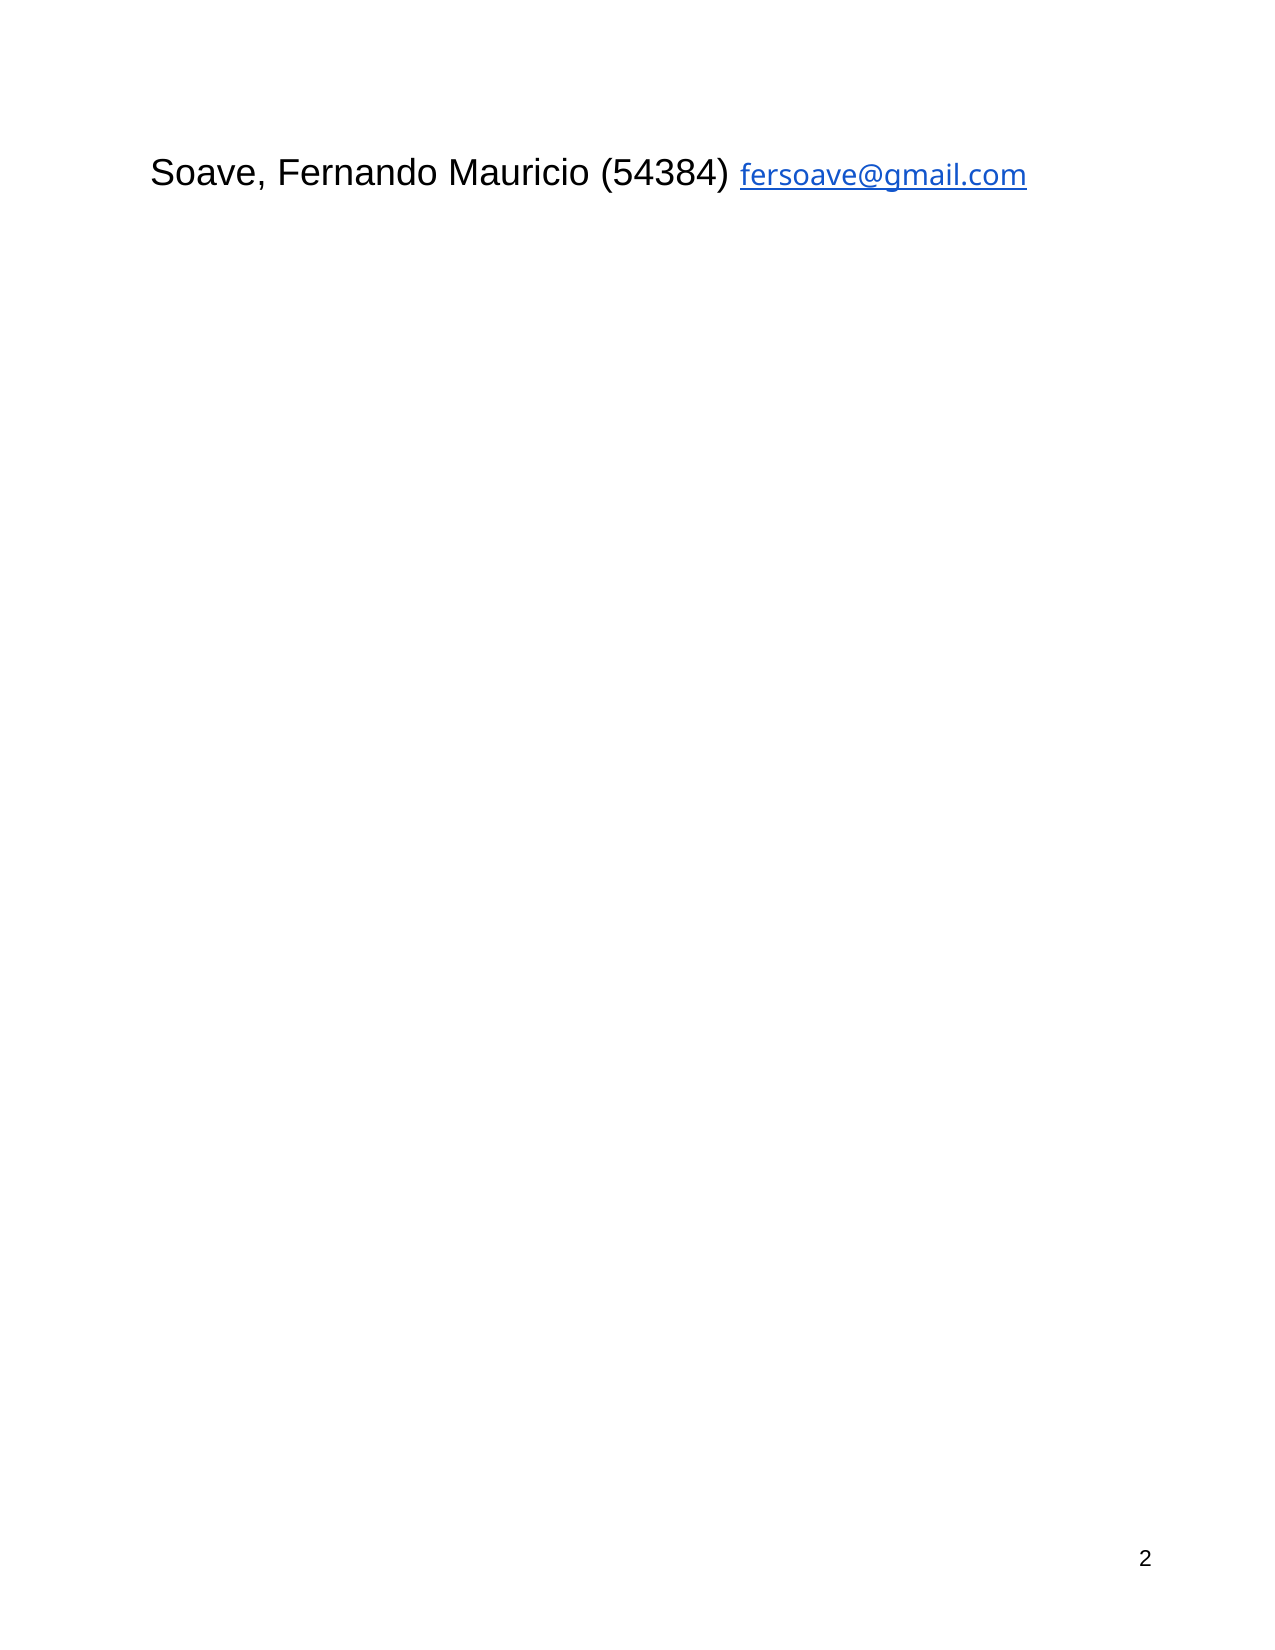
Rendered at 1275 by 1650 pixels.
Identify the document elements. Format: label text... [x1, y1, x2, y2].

text Soave, Fernando Mauricio (54384) fersoave@gmail.com [150, 150, 1152, 194]
